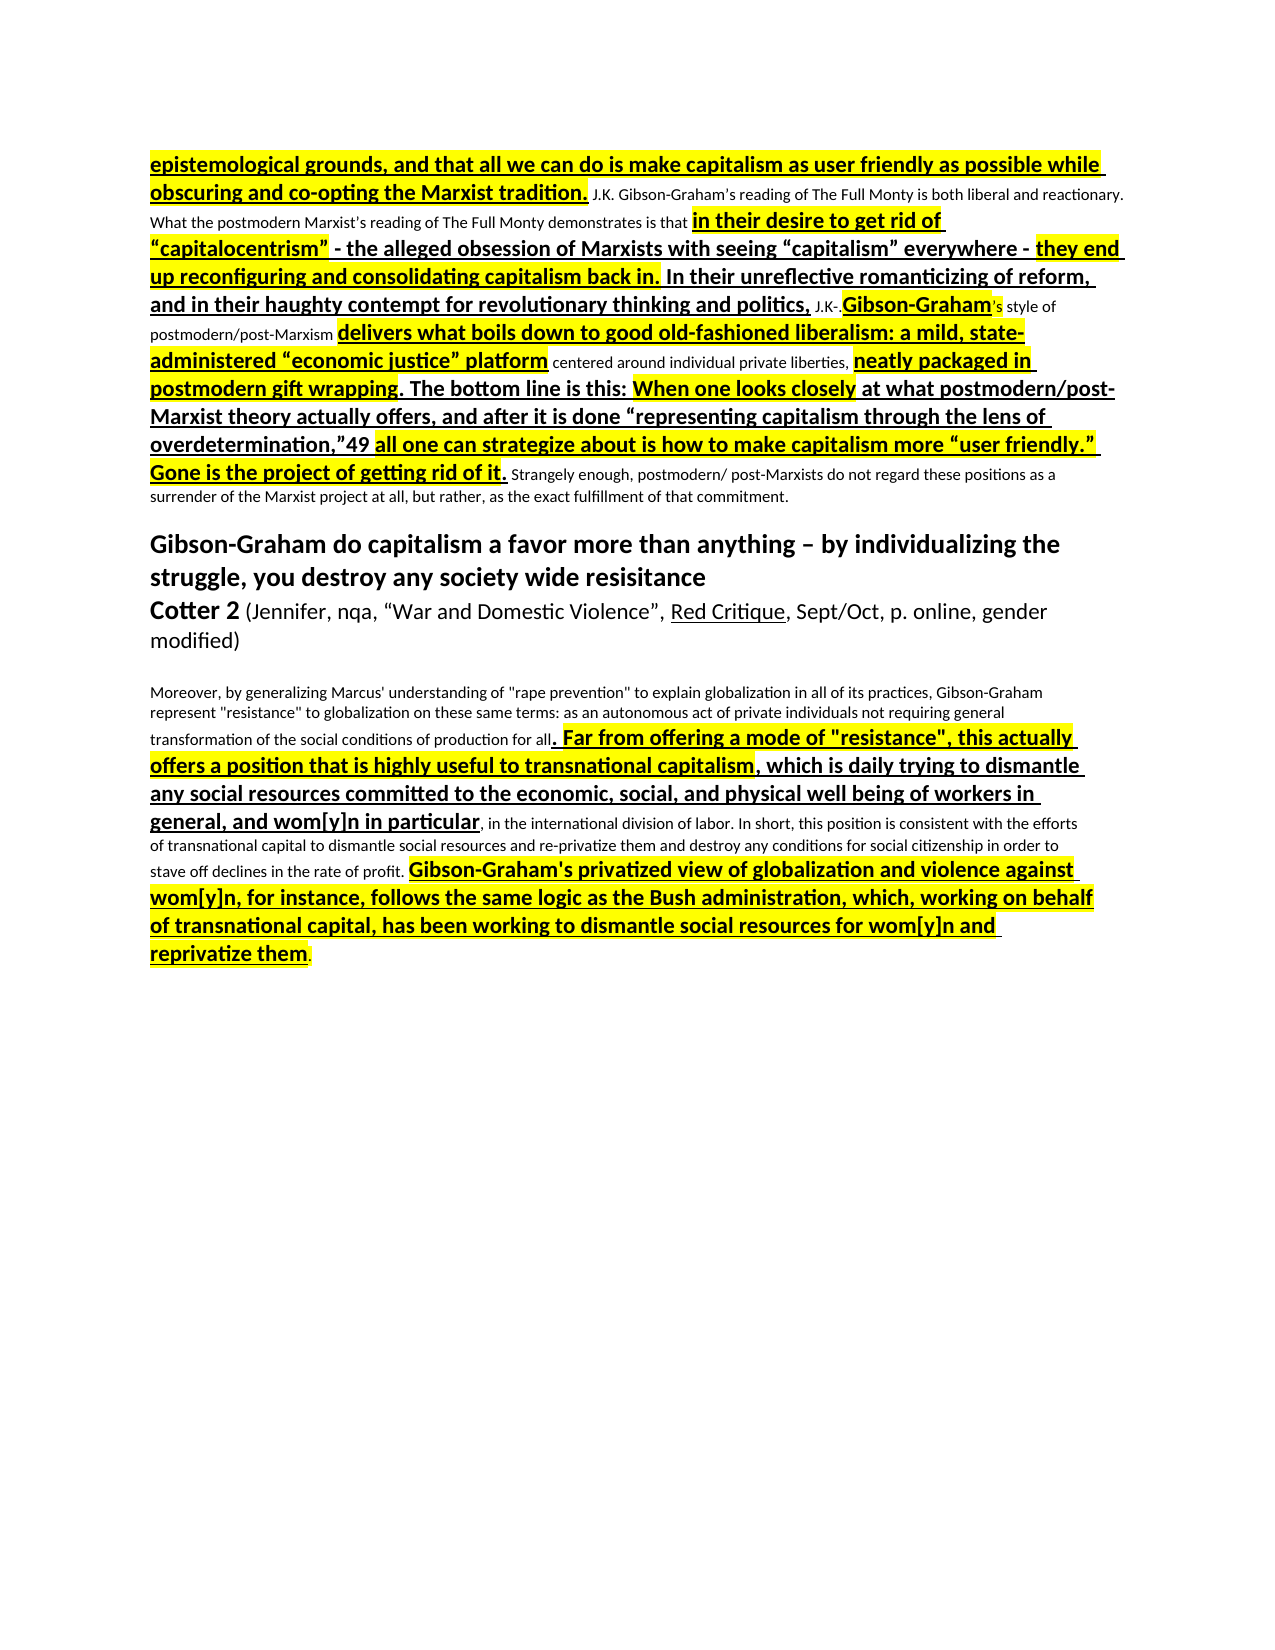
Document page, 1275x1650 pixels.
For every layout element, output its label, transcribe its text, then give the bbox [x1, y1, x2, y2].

text Moreover, by generalizing Marcus' understanding of "rape prevention" to explain globalization in all of its practices, Gibson-Graham represent "resistance" to globalization on these same terms: as an autonomous act of private individuals not requiring general transformation of the social conditions of production for all. Far from offering a mode of "resistance", this actually offers a position that is highly useful to transnational capitalism, which is daily trying to dismantle any social resources committed to the economic, social, and physical well being of workers in general, and wom[y]n in particular, in the international division of labor. In short, this position is consistent with the efforts of transnational capital to dismantle social resources and re-privatize them and destroy any conditions for social citizenship in order to stave off declines in the rate of profit. Gibson-Graham's privatized view of globalization and violence against wom[y]n, for instance, follows the same logic as the Bush administration, which, working on behalf of transnational capital, has been working to dismantle social resources for wom[y]n and reprivatize them. [150, 682, 1095, 968]
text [150, 150, 1125, 258]
text Cotter 2 (Jennifer, nqa, “War and Domestic Violence”, Red Critique, Sept/Oct, p. online, gender modified) [150, 593, 1095, 654]
subtitle Gibson-Graham do capitalism a favor more than anything – by individualizing the struggle, you destroy any society wide resisitance [150, 527, 1125, 593]
